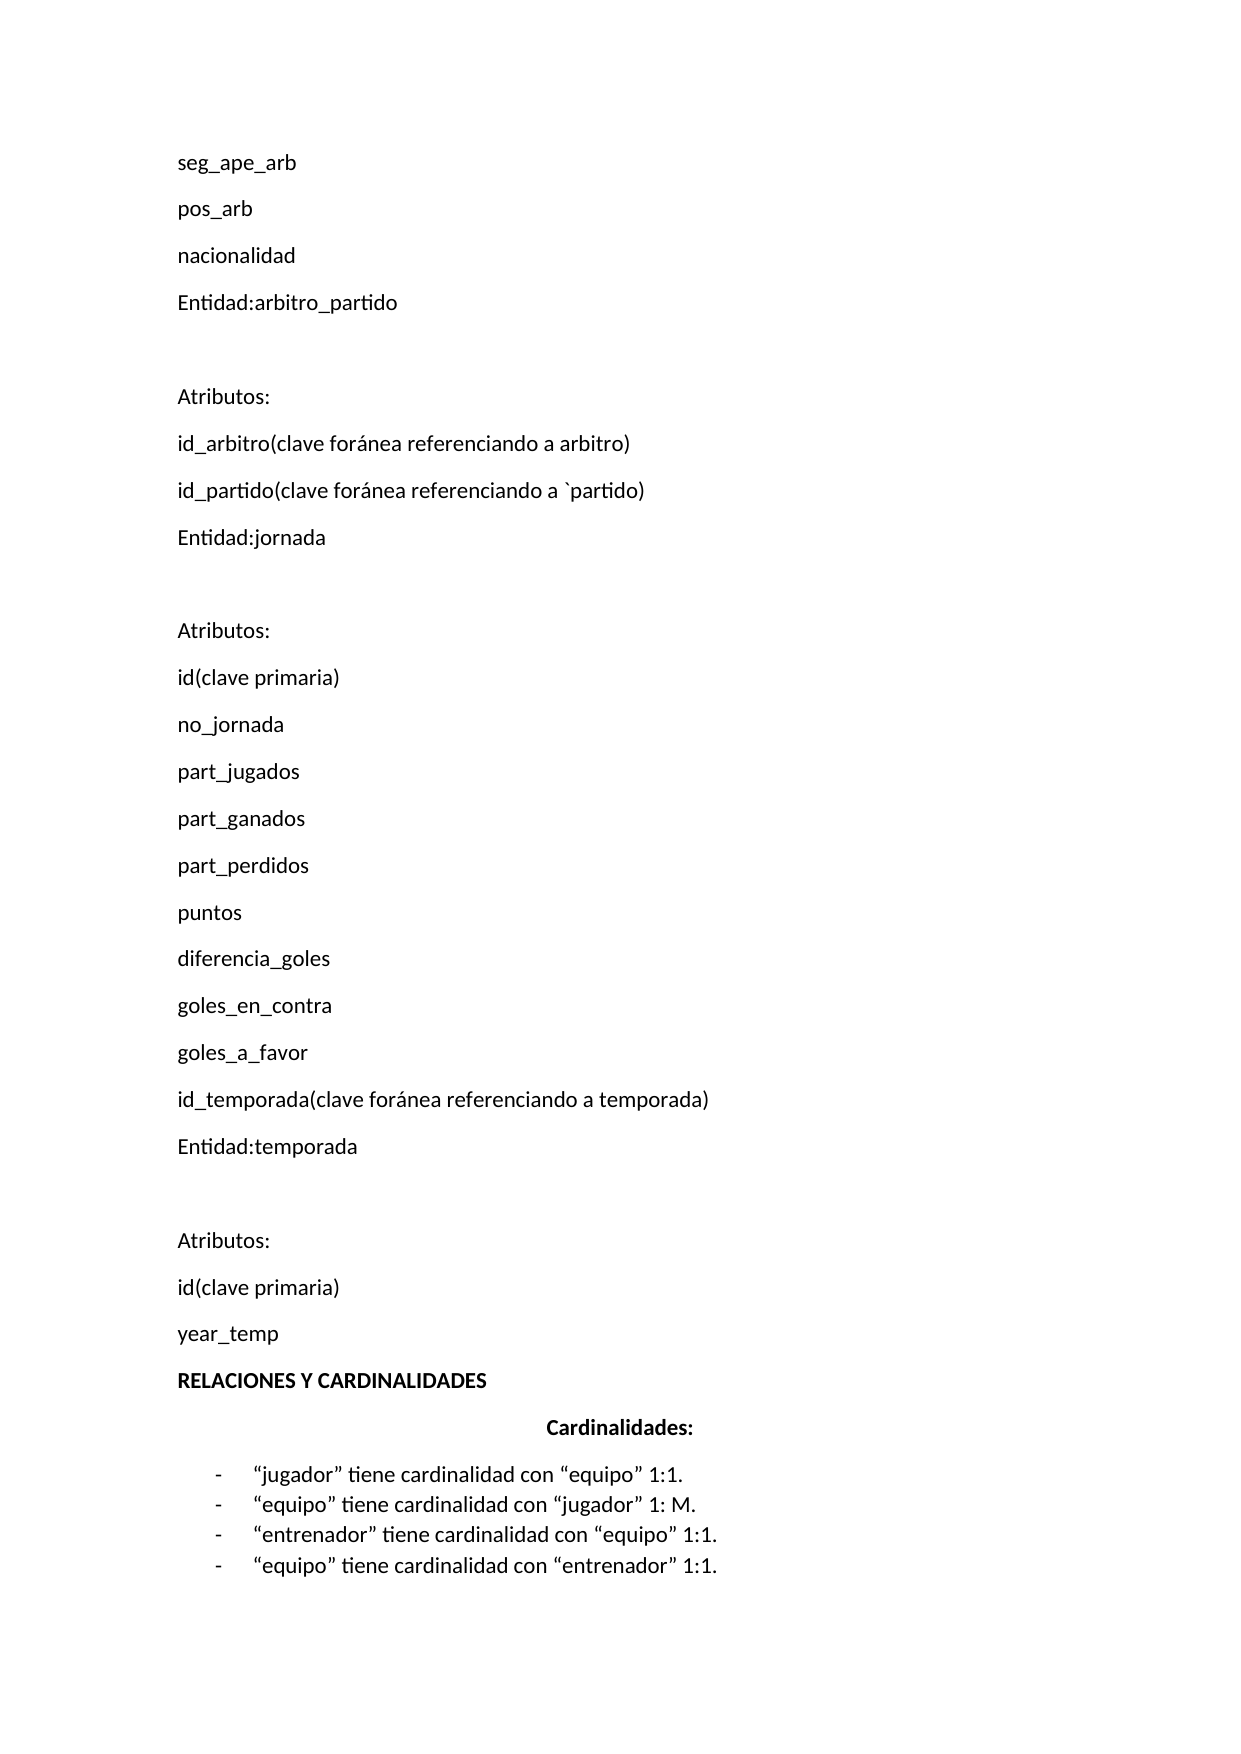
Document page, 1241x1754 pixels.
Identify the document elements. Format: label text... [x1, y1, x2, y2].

text part_ganados [177, 804, 1063, 832]
text Atributos: [177, 382, 1063, 410]
text seg_ape_arb [177, 148, 1063, 176]
list “equipo” tiene cardinalidad con “entrenador” 1:1. [215, 1551, 1063, 1579]
text part_jugados [177, 757, 1063, 785]
list “equipo” tiene cardinalidad con “jugador” 1: M. [215, 1490, 1063, 1518]
text id(clave primaria) [177, 663, 1063, 691]
text puntos [177, 898, 1063, 926]
text Entidad:jornada [177, 523, 1063, 551]
text RELACIONES Y CARDINALIDADES [177, 1366, 1063, 1394]
text no_jornada [177, 710, 1063, 738]
text goles_en_contra [177, 991, 1063, 1019]
text year_temp [177, 1319, 1063, 1347]
text pos_arb [177, 194, 1063, 222]
text goles_a_favor [177, 1038, 1063, 1066]
text Entidad:arbitro_partido [177, 288, 1063, 316]
list “entrenador” tiene cardinalidad con “equipo” 1:1. [215, 1521, 1063, 1548]
text id_partido(clave foránea referenciando a `partido) [177, 476, 1063, 504]
text id(clave primaria) [177, 1273, 1063, 1301]
text Entidad:temporada [177, 1132, 1063, 1160]
text Cardinalidades: [177, 1413, 1063, 1441]
list “jugador” tiene cardinalidad con “equipo” 1:1. [215, 1460, 1063, 1488]
text id_temporada(clave foránea referenciando a temporada) [177, 1085, 1063, 1113]
text diferencia_goles [177, 944, 1063, 972]
text id_arbitro(clave foránea referenciando a arbitro) [177, 429, 1063, 457]
text Atributos: [177, 616, 1063, 644]
text nacionalidad [177, 241, 1063, 269]
text part_perdidos [177, 851, 1063, 879]
text Atributos: [177, 1226, 1063, 1254]
